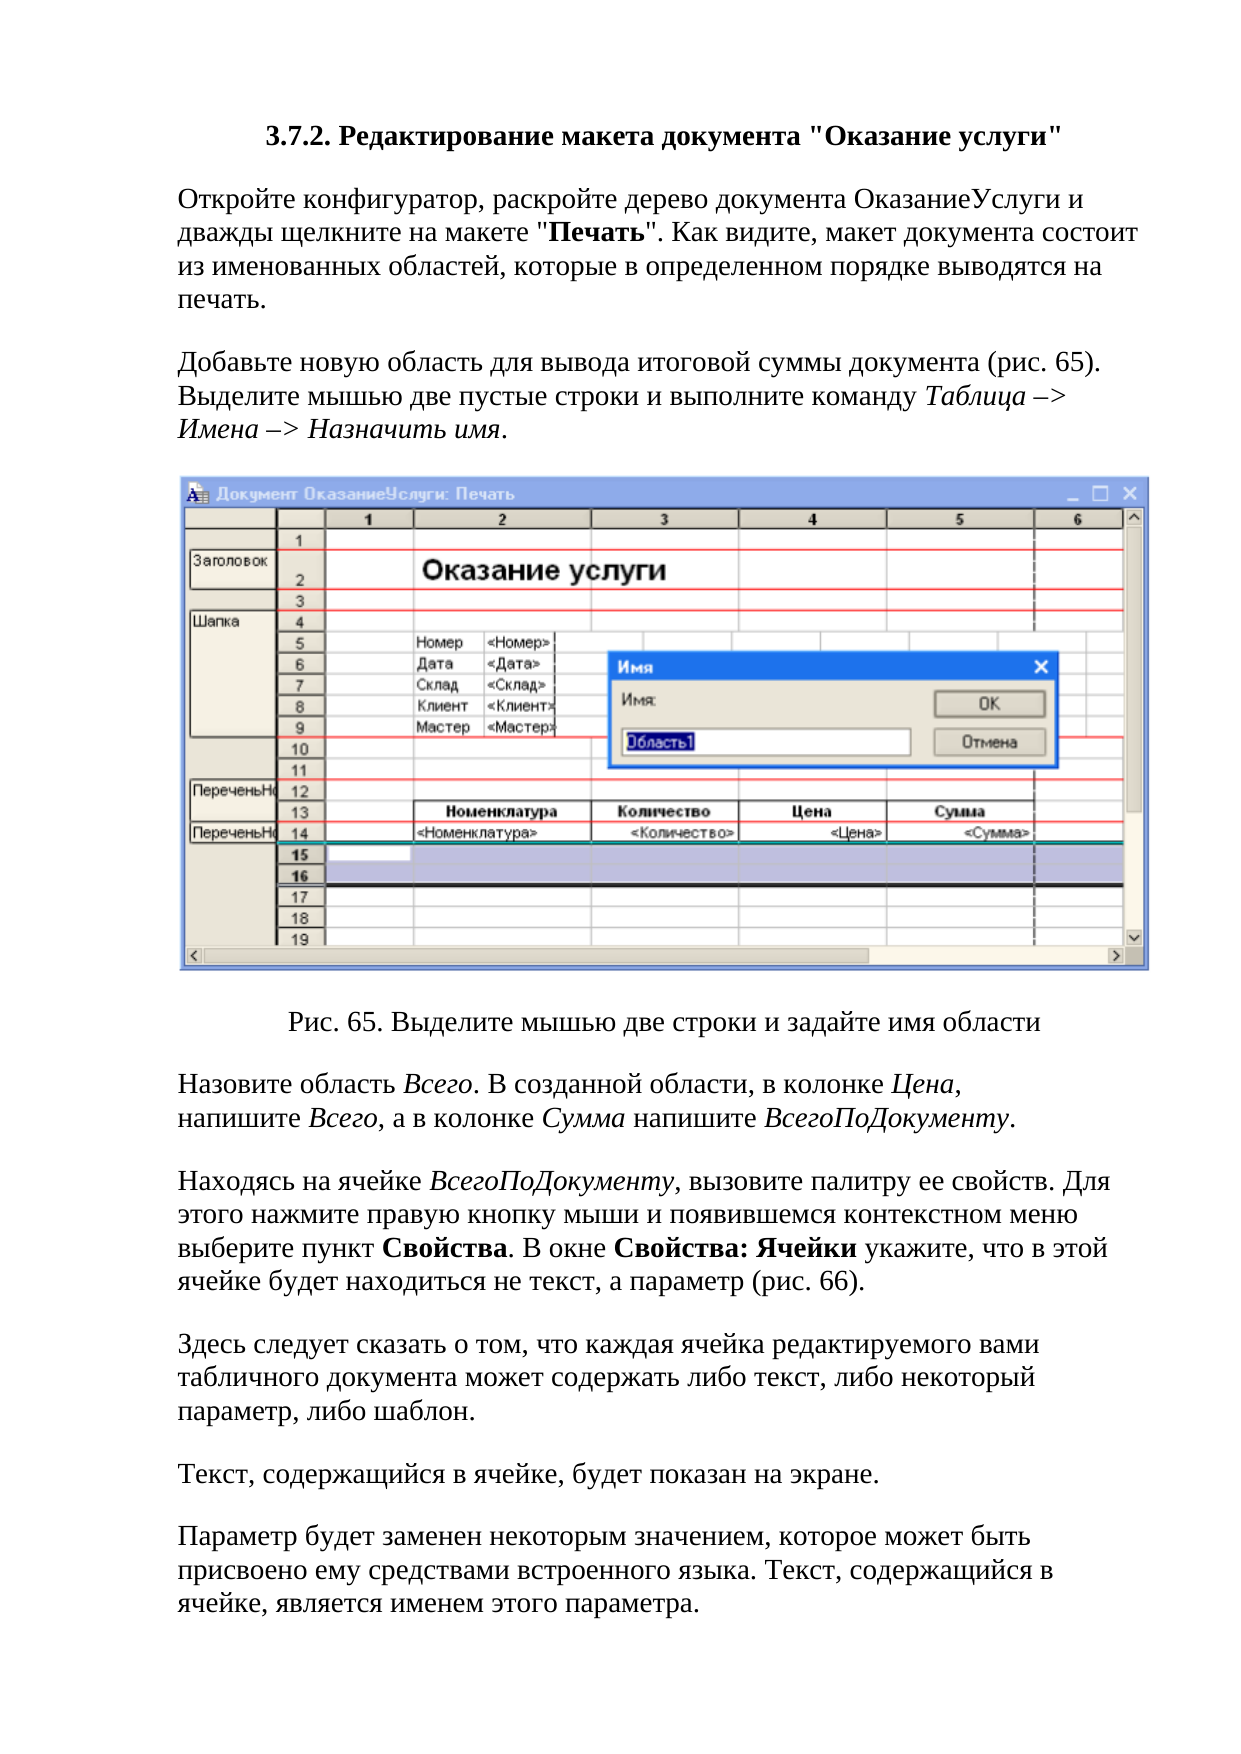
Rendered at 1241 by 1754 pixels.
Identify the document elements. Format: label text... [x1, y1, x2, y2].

text Назовите область Всего. В созданной области, в колонке Цена, напишите Всего, а в колонке Сумма напишите ВсегоПоДокументу. [177, 1066, 1152, 1133]
text Здесь следует сказать о том, что каждая ячейка редактируемого вами табличного документа может содержать либо текст, либо некоторый параметр, либо шаблон. [177, 1326, 1152, 1427]
text Откройте конфигуратор, раскройте дерево документа ОказаниеУслуги и дважды щелкните на макете "Печать". Как видите, макет документа состоит из именованных областей, которые в определенном порядке выводятся на печать. [177, 181, 1152, 315]
subtitle 3.7.2. Редактирование макета документа "Оказание услуги" [177, 118, 1152, 152]
text Добавьте новую область для вывода итоговой суммы документа (рис. 65). Выделите мышью две пустые строки и выполните команду Таблица –> Имена –> Назначить имя. [177, 344, 1152, 445]
text Рис. 65. Выделите мышью две строки и задайте имя области [177, 1004, 1152, 1037]
text Текст, содержащийся в ячейке, будет показан на экране. [177, 1456, 1152, 1489]
text Находясь на ячейке ВсегоПоДокументу, вызовите палитру ее свойств. Для этого нажмите правую кнопку мыши и появившемся контекстном меню выберите пункт Свойства. В окне Свойства: Ячейки укажите, что в этой ячейке будет находиться не текст, а параметр (рис. 66). [177, 1163, 1152, 1297]
text Параметр будет заменен некоторым значением, которое может быть присвоено ему средствами встроенного языка. Текст, содержащийся в ячейке, является именем этого параметра. [177, 1518, 1152, 1619]
picture [177, 473, 1152, 975]
